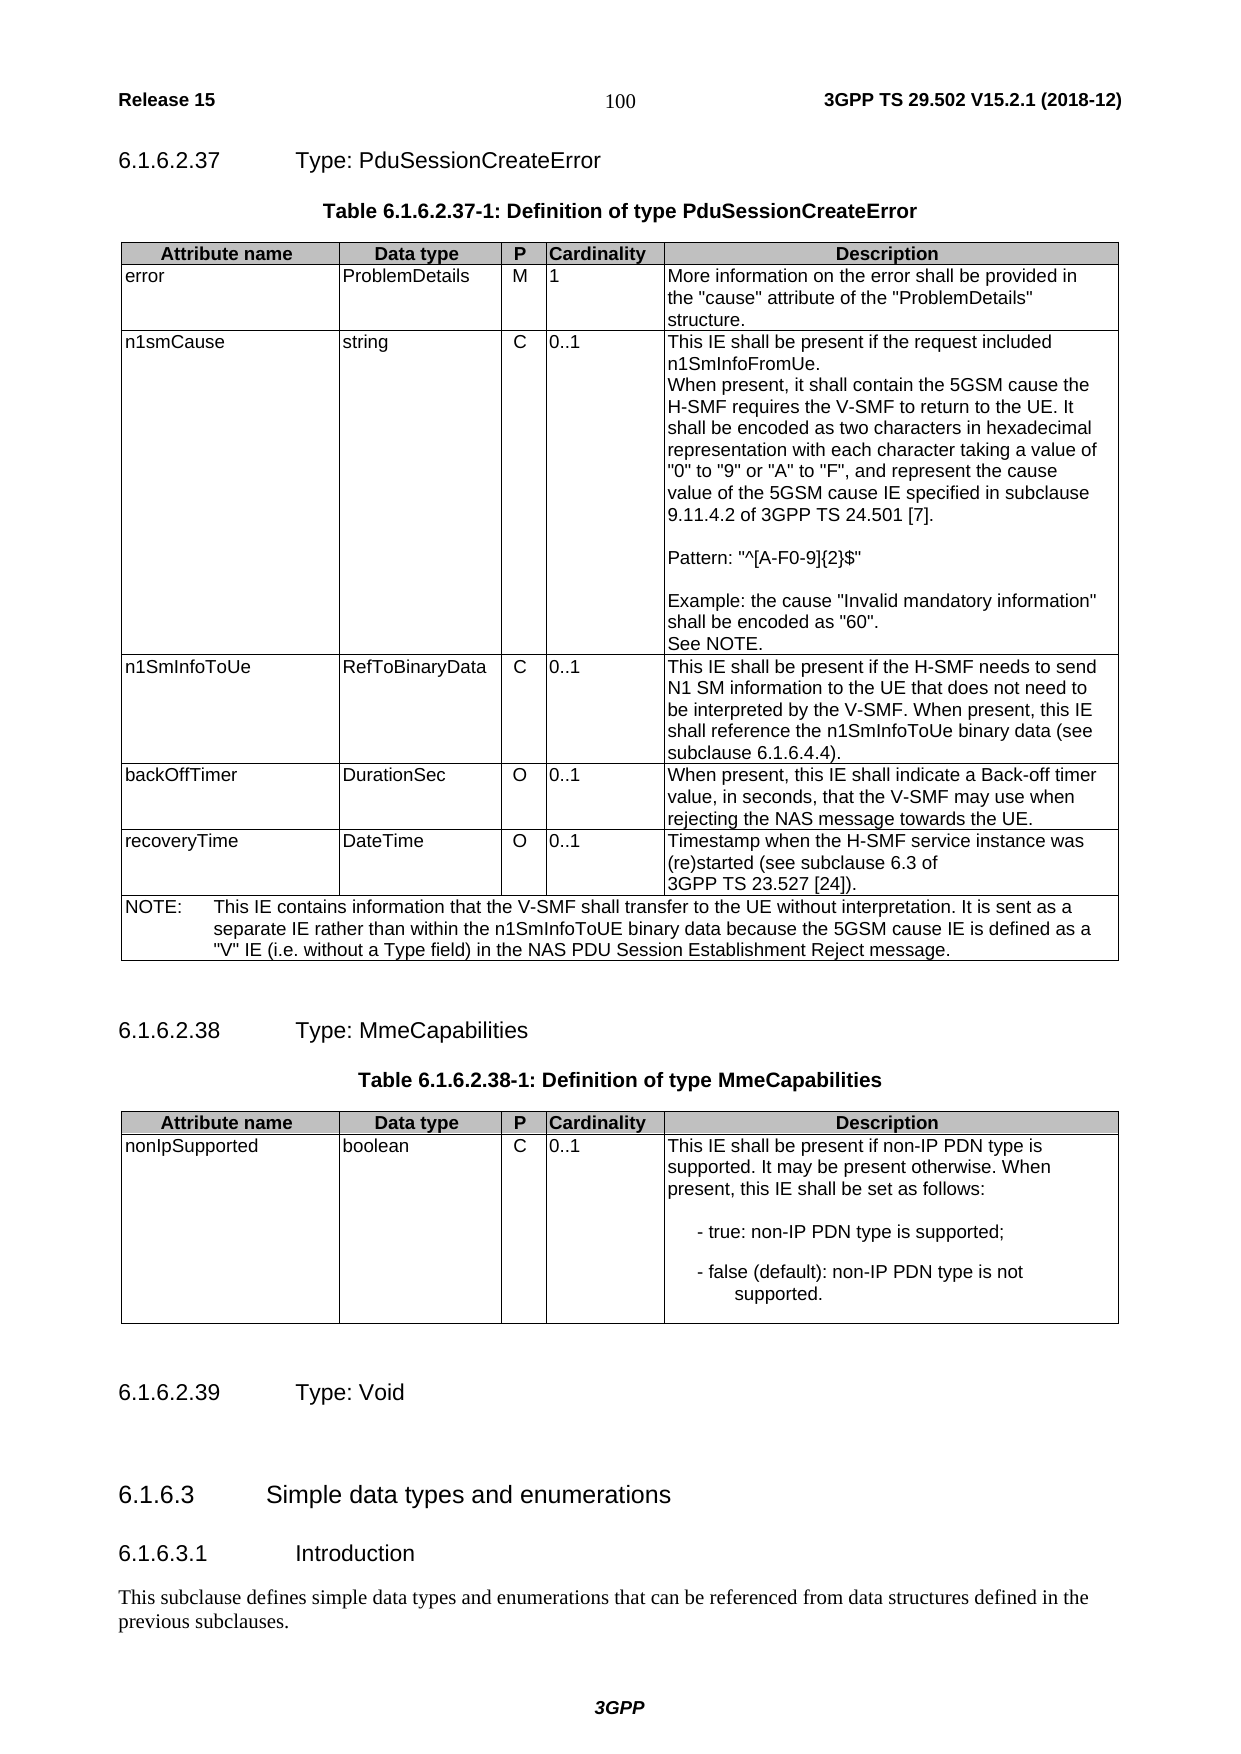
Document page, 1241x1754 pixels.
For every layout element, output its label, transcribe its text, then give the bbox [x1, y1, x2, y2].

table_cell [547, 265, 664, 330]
text Table 6.1.6.2.37-1: Definition of type PduSessionCreateError [118, 199, 1122, 223]
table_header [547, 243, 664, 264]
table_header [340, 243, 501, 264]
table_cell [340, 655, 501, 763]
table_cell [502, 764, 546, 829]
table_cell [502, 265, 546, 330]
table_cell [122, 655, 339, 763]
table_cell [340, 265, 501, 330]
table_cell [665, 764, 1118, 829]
text This subclause defines simple data types and enumerations that can be referenced from data structures defined in the previous subclauses. [118, 1585, 1122, 1633]
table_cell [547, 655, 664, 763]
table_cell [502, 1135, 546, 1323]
subtitle 6.1.6.2.37 Type: PduSessionCreateError [118, 147, 1122, 174]
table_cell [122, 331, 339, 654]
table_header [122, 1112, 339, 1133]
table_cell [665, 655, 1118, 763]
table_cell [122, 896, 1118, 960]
subtitle 6.1.6.3.1 Introduction [118, 1540, 1122, 1566]
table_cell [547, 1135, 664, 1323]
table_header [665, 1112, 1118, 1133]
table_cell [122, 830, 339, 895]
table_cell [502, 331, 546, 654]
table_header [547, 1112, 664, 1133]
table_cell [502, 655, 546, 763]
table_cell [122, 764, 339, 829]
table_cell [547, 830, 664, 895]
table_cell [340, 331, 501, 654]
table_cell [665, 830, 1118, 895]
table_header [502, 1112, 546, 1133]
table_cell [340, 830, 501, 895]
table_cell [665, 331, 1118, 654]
subtitle 6.1.6.2.39 Type: Void [118, 1379, 1122, 1406]
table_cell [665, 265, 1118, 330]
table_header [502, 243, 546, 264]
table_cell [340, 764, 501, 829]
subtitle 6.1.6.2.38 Type: MmeCapabilities [118, 1017, 1122, 1043]
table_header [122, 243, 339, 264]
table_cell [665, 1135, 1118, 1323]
text Table 6.1.6.2.38-1: Definition of type MmeCapabilities [118, 1068, 1122, 1092]
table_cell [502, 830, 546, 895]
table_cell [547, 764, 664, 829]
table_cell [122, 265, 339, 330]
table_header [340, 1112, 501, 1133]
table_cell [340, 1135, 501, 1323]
subtitle 6.1.6.3 Simple data types and enumerations [118, 1480, 1122, 1508]
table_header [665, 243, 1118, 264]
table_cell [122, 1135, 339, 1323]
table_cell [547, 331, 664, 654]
